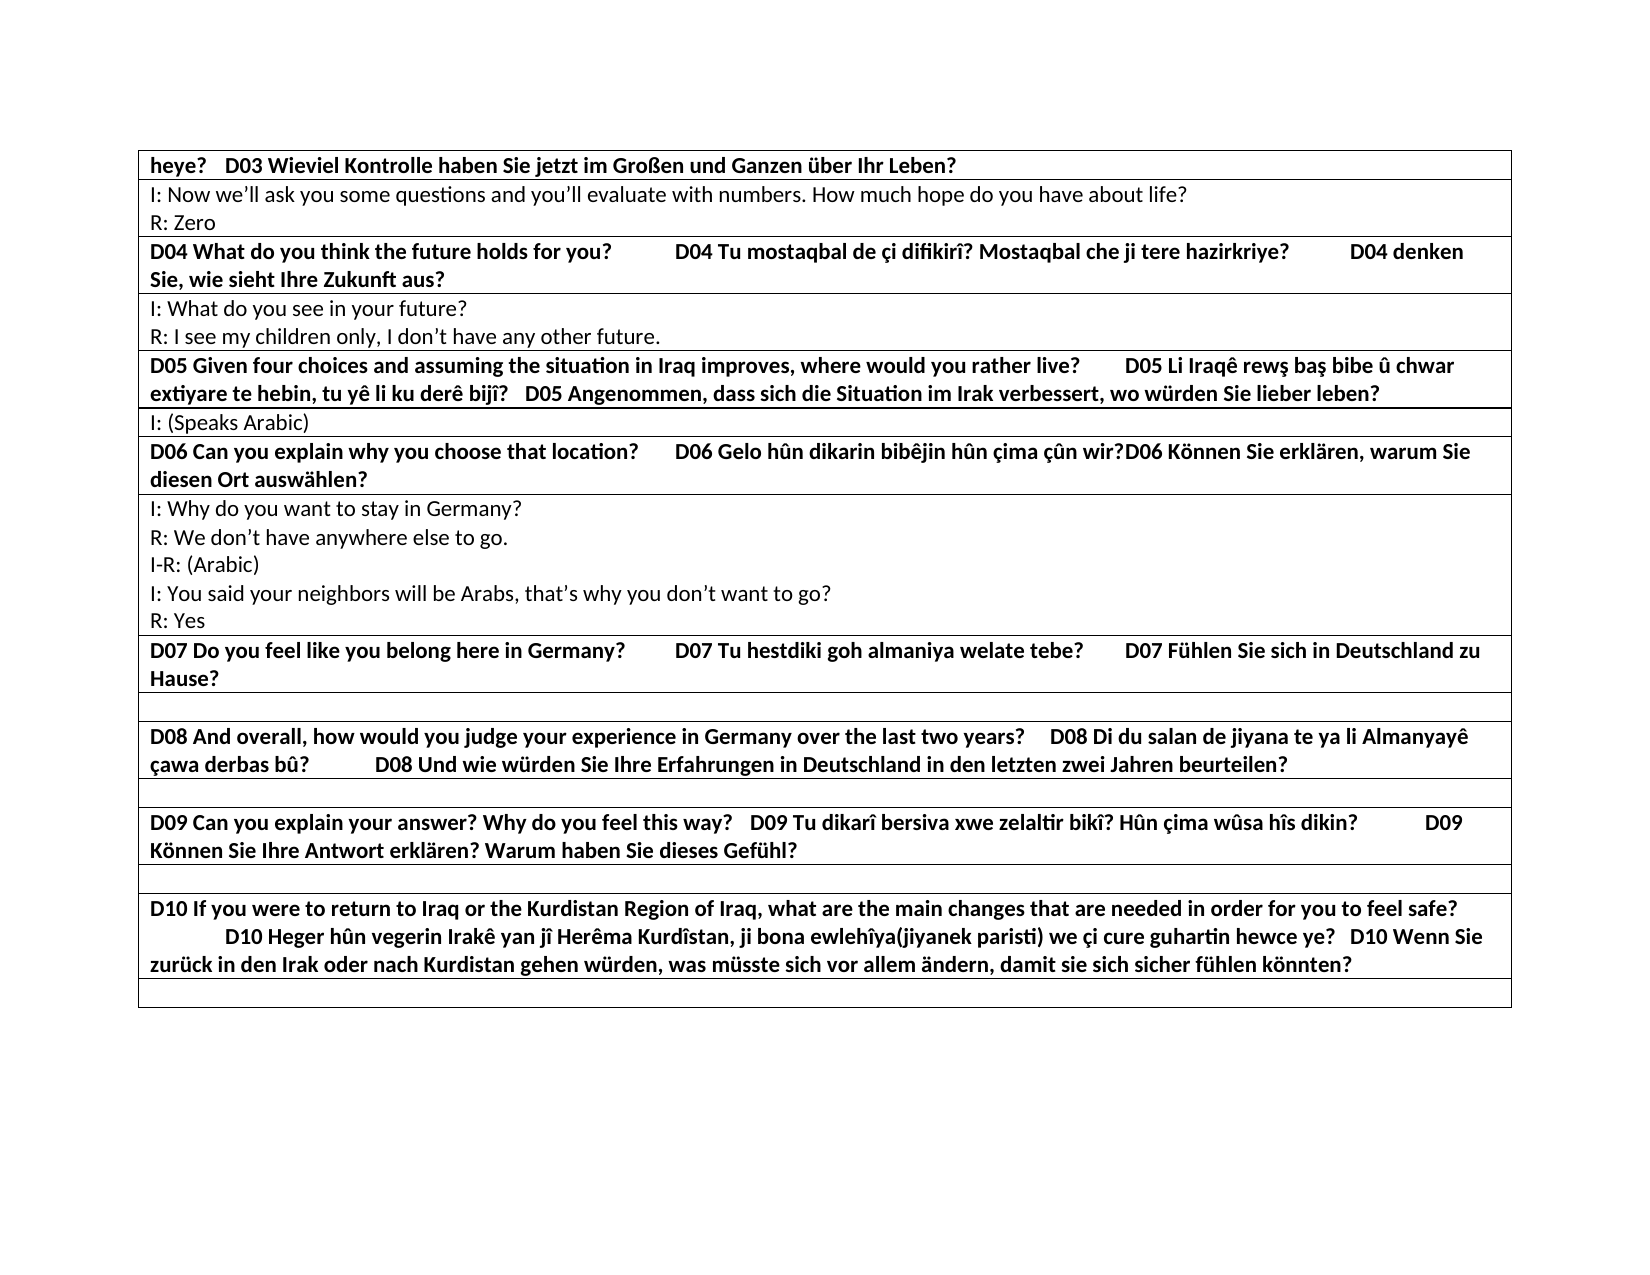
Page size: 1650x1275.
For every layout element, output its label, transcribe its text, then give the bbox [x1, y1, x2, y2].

table_cell I: What do you see in your future? R: I see my children only, I don’t have any other future. [139, 294, 1511, 350]
table_cell D10 If you were to return to Iraq or the Kurdistan Region of Iraq, what are the main changes that are needed in order for you to feel safe? D10 Heger hûn vegerin Irakê yan jî Herêma Kurdîstan, ji bona ewlehîya(jiyanek paristi) we çi cure guhartin hewce ye? D10 Wenn Sie zurück in den Irak oder nach Kurdistan gehen würden, was müsste sich vor allem ändern, damit sie sich sicher fühlen könnten? [139, 894, 1511, 978]
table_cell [139, 151, 1511, 179]
table_cell [139, 865, 1511, 893]
table_cell D06 Can you explain why you choose that location? D06 Gelo hûn dikarin bibêjin hûn çima çûn wir? D06 Können Sie erklären, warum Sie diesen Ort auswählen? [139, 437, 1511, 493]
table_cell I: (Speaks Arabic) [139, 409, 1511, 436]
table_cell I: Now we’ll ask you some questions and you’ll evaluate with numbers. How much hope do you have about life? R: Zero [139, 180, 1511, 236]
table_cell D04 What do you think the future holds for you? D04 Tu mostaqbal de çi difikirî? Mostaqbal che ji tere hazirkriye? D04 denken Sie, wie sieht Ihre Zukunft aus? [139, 237, 1511, 293]
table_cell [139, 779, 1511, 807]
table_cell D05 Given four choices and assuming the situation in Iraq improves, where would you rather live? D05 Li Iraqê rewş baş bibe û chwar extiyare te hebin, tu yê li ku derê bijî? D05 Angenommen, dass sich die Situation im Irak verbessert, wo würden Sie lieber leben? [139, 351, 1511, 407]
table_cell D08 And overall, how would you judge your experience in Germany over the last two years? D08 Di du salan de jiyana te ya li Almanyayê çawa derbas bû? D08 Und wie würden Sie Ihre Erfahrungen in Deutschland in den letzten zwei Jahren beurteilen? [139, 722, 1511, 778]
table_cell D07 Do you feel like you belong here in Germany? D07 Tu hestdiki goh almaniya welate tebe? D07 Fühlen Sie sich in Deutschland zu Hause? [139, 636, 1511, 692]
table_cell [139, 979, 1511, 1007]
table_cell [139, 693, 1511, 721]
table_cell D09 Can you explain your answer? Why do you feel this way? D09 Tu dikarî bersiva xwe zelaltir bikî? Hûn çima wûsa hîs dikin? D09 Können Sie Ihre Antwort erklären? Warum haben Sie dieses Gefühl? [139, 808, 1511, 864]
table_cell I: Why do you want to stay in Germany? R: We don’t have anywhere else to go. I-R: (Arabic) I: You said your neighbors will be Arabs, that’s why you don’t want to go? R: Yes [139, 495, 1511, 635]
